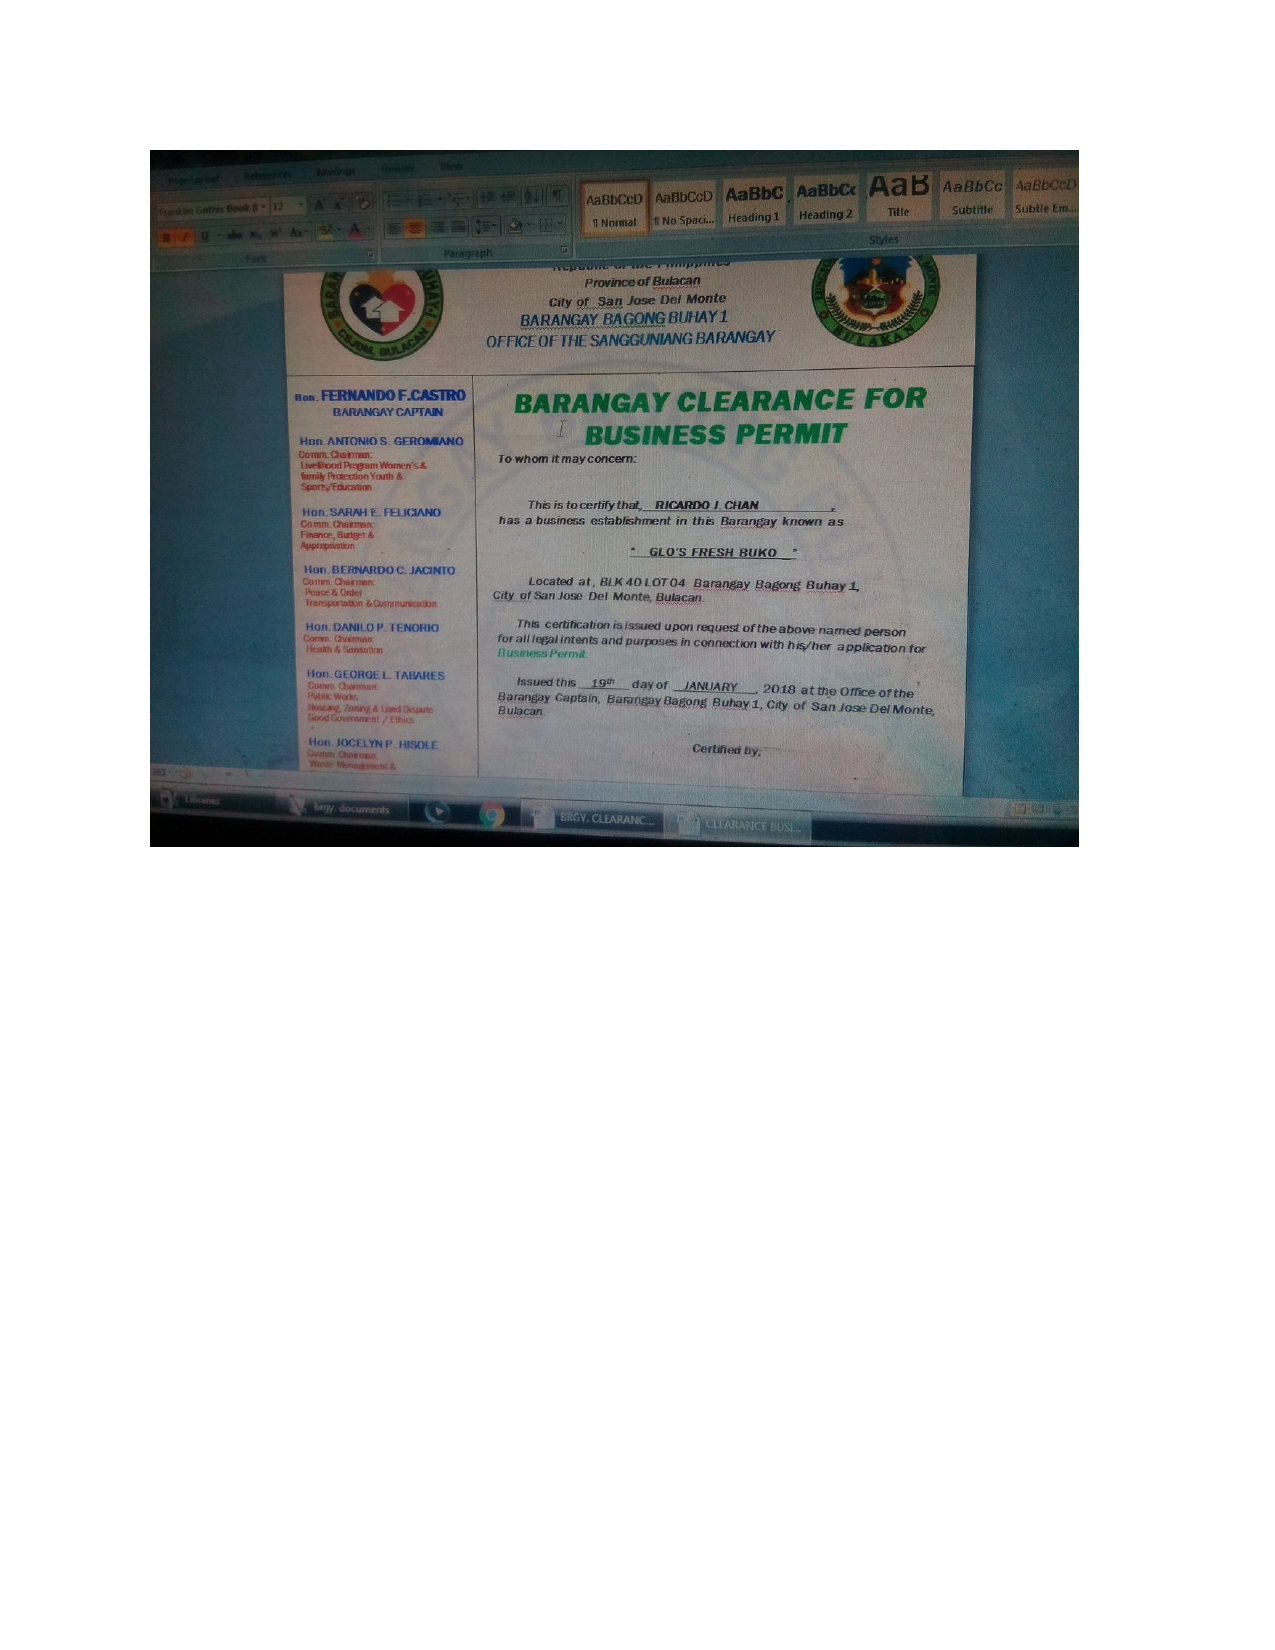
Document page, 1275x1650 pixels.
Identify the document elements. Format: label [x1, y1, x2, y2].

picture [150, 150, 1079, 847]
